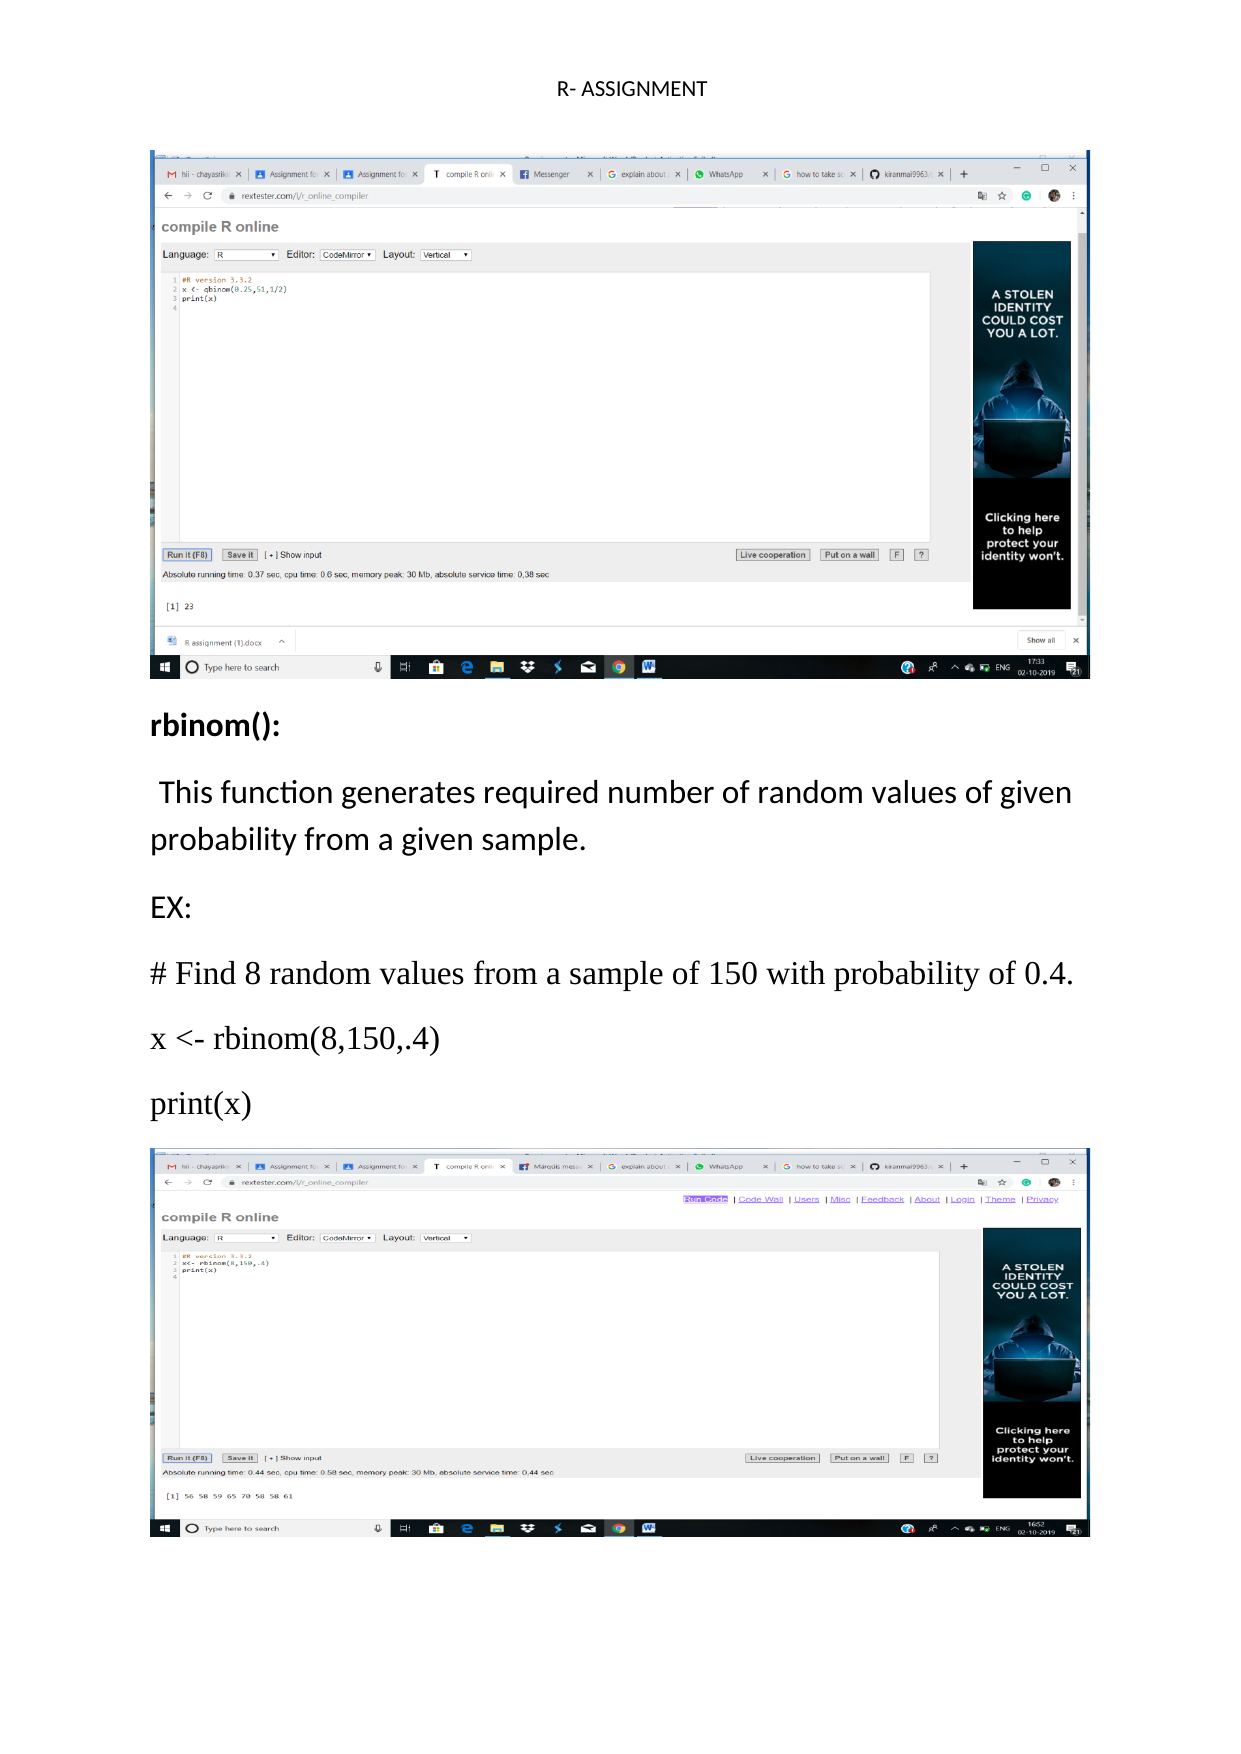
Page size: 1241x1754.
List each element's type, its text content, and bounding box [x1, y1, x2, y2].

picture [150, 1148, 1091, 1537]
text rbinom(): [150, 704, 1090, 744]
text # Find 8 random values from a sample of 150 with probability of 0.4. [150, 953, 1090, 992]
text This function generates required number of random values of given probability from a given sample. [150, 771, 1090, 859]
picture [150, 150, 1091, 679]
text EX: [150, 886, 1090, 927]
text x <- rbinom(8,150,.4) [150, 1018, 1090, 1057]
text print(x) [150, 1083, 1090, 1122]
